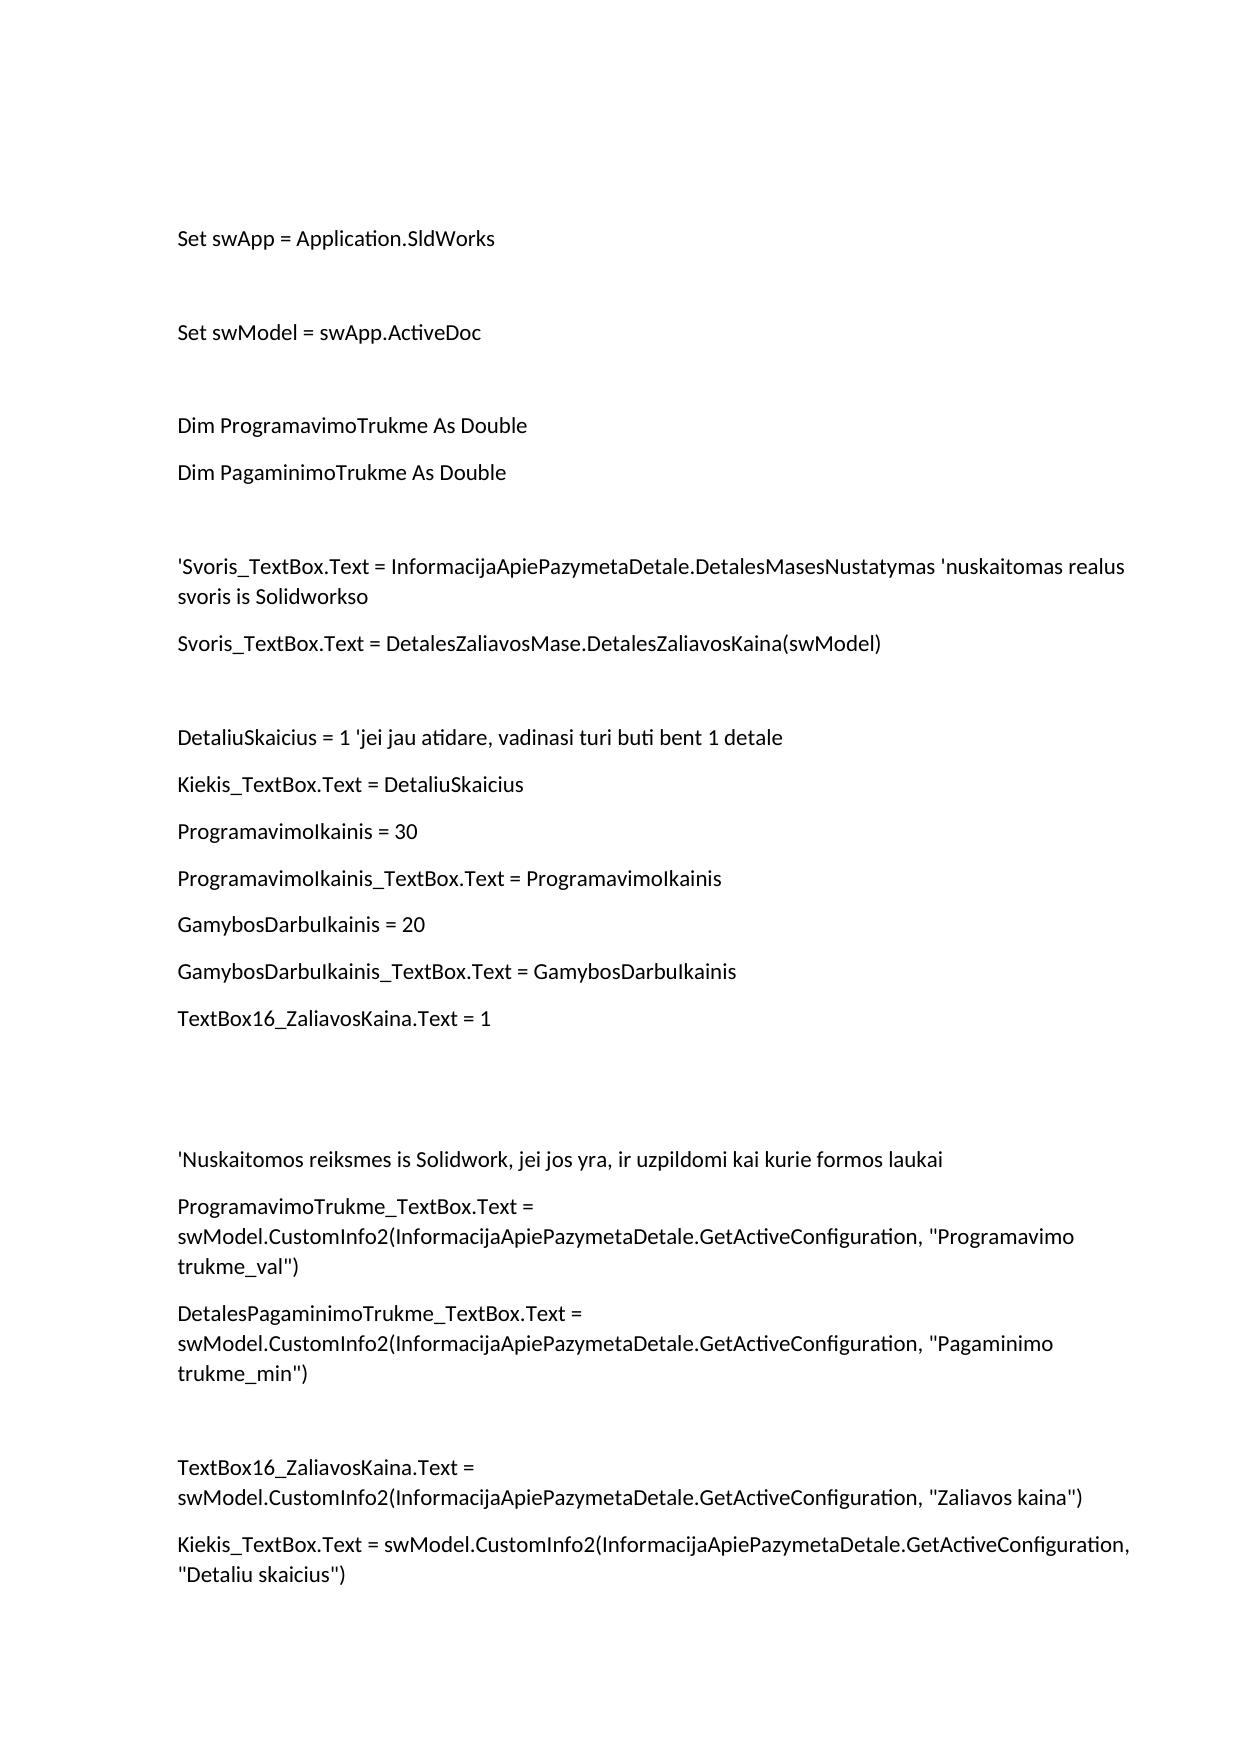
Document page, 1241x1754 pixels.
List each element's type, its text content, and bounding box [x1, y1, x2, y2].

text ProgramavimoIkainis_TextBox.Text = ProgramavimoIkainis [177, 864, 1181, 892]
text Kiekis_TextBox.Text = swModel.CustomInfo2(InformacijaApiePazymetaDetale.GetActiveConfiguration, "Detaliu skaicius") [177, 1530, 1181, 1588]
text TextBox16_ZaliavosKaina.Text = swModel.CustomInfo2(InformacijaApiePazymetaDetale.GetActiveConfiguration, "Zaliavos kaina") [177, 1453, 1181, 1511]
text Dim PagaminimoTrukme As Double [177, 458, 1181, 486]
text Kiekis_TextBox.Text = DetaliuSkaicius [177, 770, 1181, 798]
text DetalesPagaminimoTrukme_TextBox.Text = swModel.CustomInfo2(InformacijaApiePazymetaDetale.GetActiveConfiguration, "Pagaminimo trukme_min") [177, 1299, 1181, 1387]
text GamybosDarbuIkainis_TextBox.Text = GamybosDarbuIkainis [177, 957, 1181, 985]
text 'Nuskaitomos reiksmes is Solidwork, jei jos yra, ir uzpildomi kai kurie formos laukai [177, 1145, 1181, 1173]
text Svoris_TextBox.Text = DetalesZaliavosMase.DetalesZaliavosKaina(swModel) [177, 629, 1181, 657]
text GamybosDarbuIkainis = 20 [177, 911, 1181, 938]
text Set swApp = Application.SldWorks [177, 224, 1181, 252]
text Dim ProgramavimoTrukme As Double [177, 412, 1181, 439]
text DetaliuSkaicius = 1 'jei jau atidare, vadinasi turi buti bent 1 detale [177, 723, 1181, 751]
text ProgramavimoTrukme_TextBox.Text = swModel.CustomInfo2(InformacijaApiePazymetaDetale.GetActiveConfiguration, "Programavimo trukme_val") [177, 1192, 1181, 1280]
text ProgramavimoIkainis = 30 [177, 817, 1181, 845]
text 'Svoris_TextBox.Text = InformacijaApiePazymetaDetale.DetalesMasesNustatymas 'nuskaitomas realus svoris is Solidworkso [177, 552, 1181, 610]
text Set swModel = swApp.ActiveDoc [177, 318, 1181, 346]
text TextBox16_ZaliavosKaina.Text = 1 [177, 1004, 1181, 1032]
